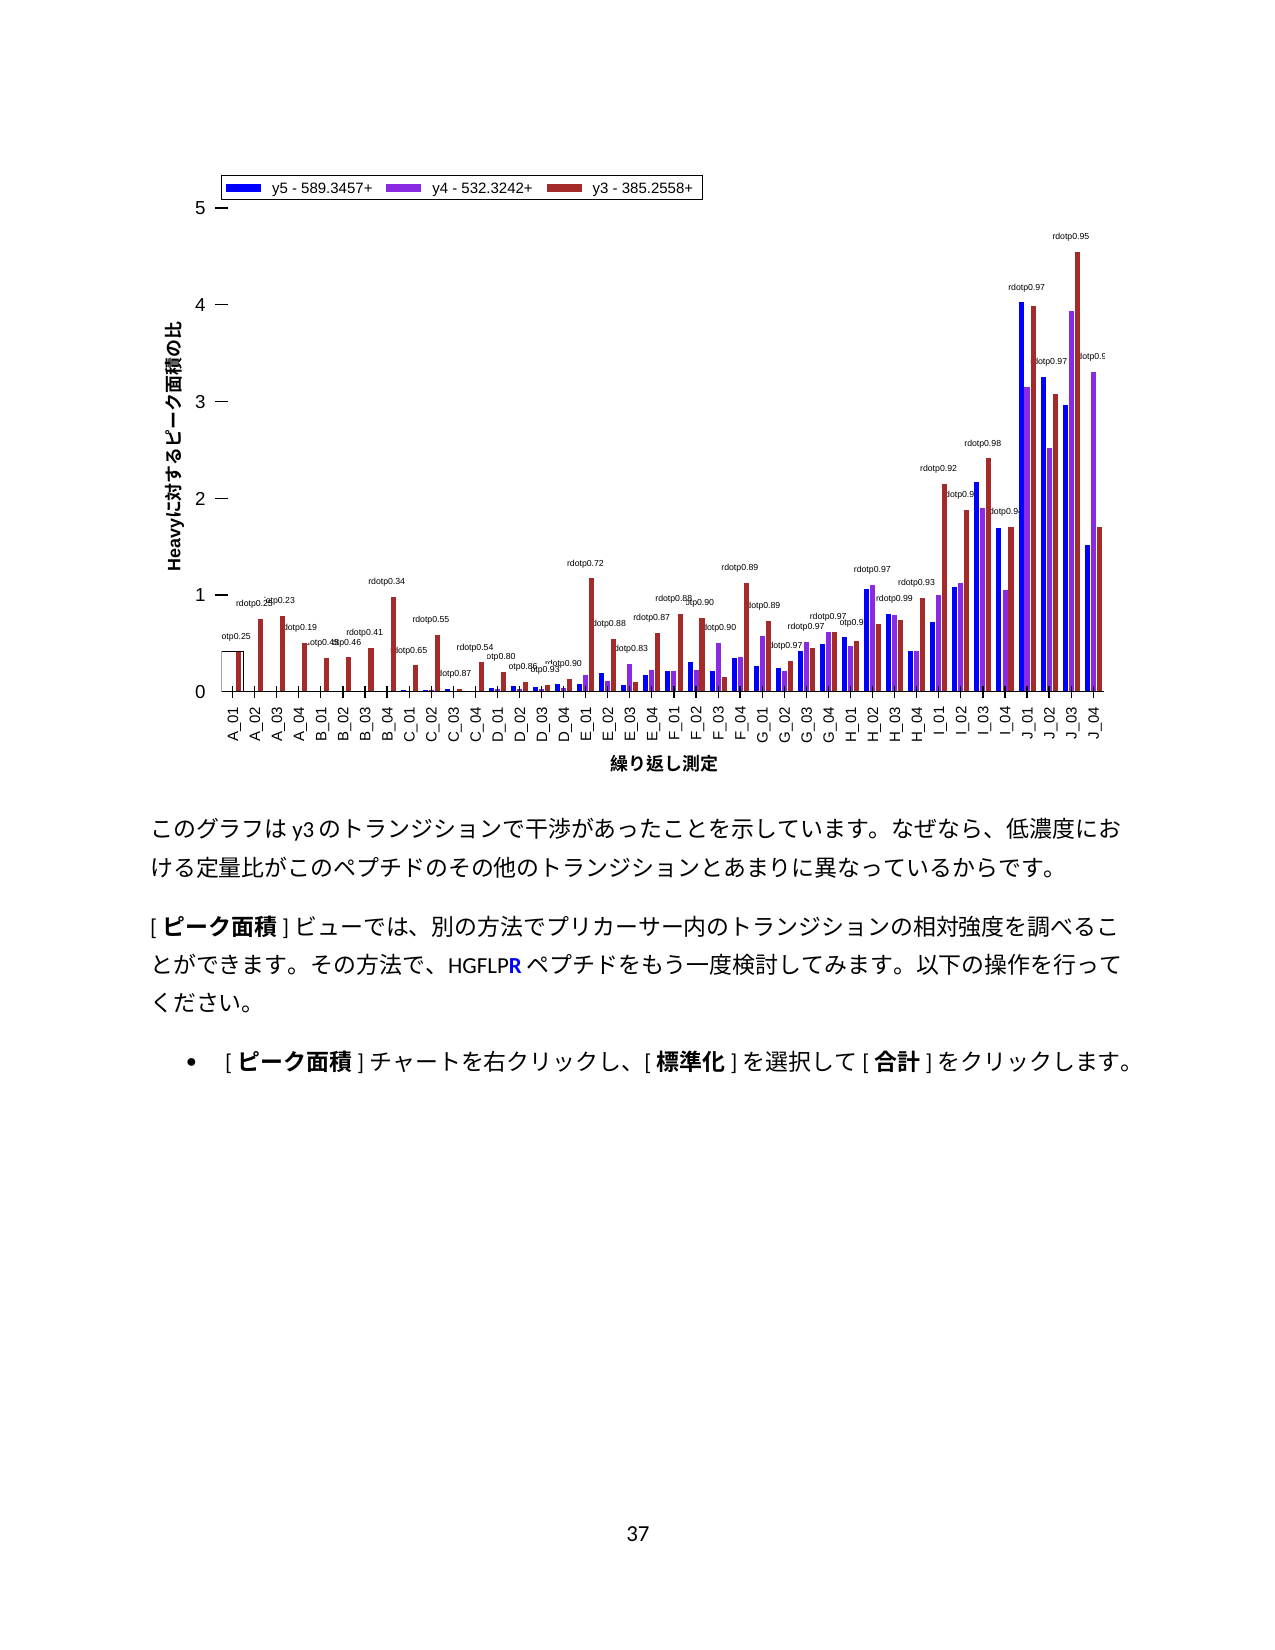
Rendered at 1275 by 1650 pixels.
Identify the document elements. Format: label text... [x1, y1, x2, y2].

text [ ピーク面積 ] ビューでは、別の方法でプリカーサー内のトランジションの相対強度を調べることができます。その方法で、HGFLPRペプチドをもう一度検討してみます。以下の操作を行ってください。 [150, 908, 1125, 1018]
list [ ピーク面積 ] チャートを右クリックし、[ 標準化 ] を選択して [ 合計 ] をクリックします。 [187, 1043, 1125, 1077]
text このグラフはy3のトランジションで干渉があったことを示しています。なぜなら、低濃度における定量比がこのペプチドのその他のトランジションとあまりに異なっているからです。 [150, 811, 1125, 883]
